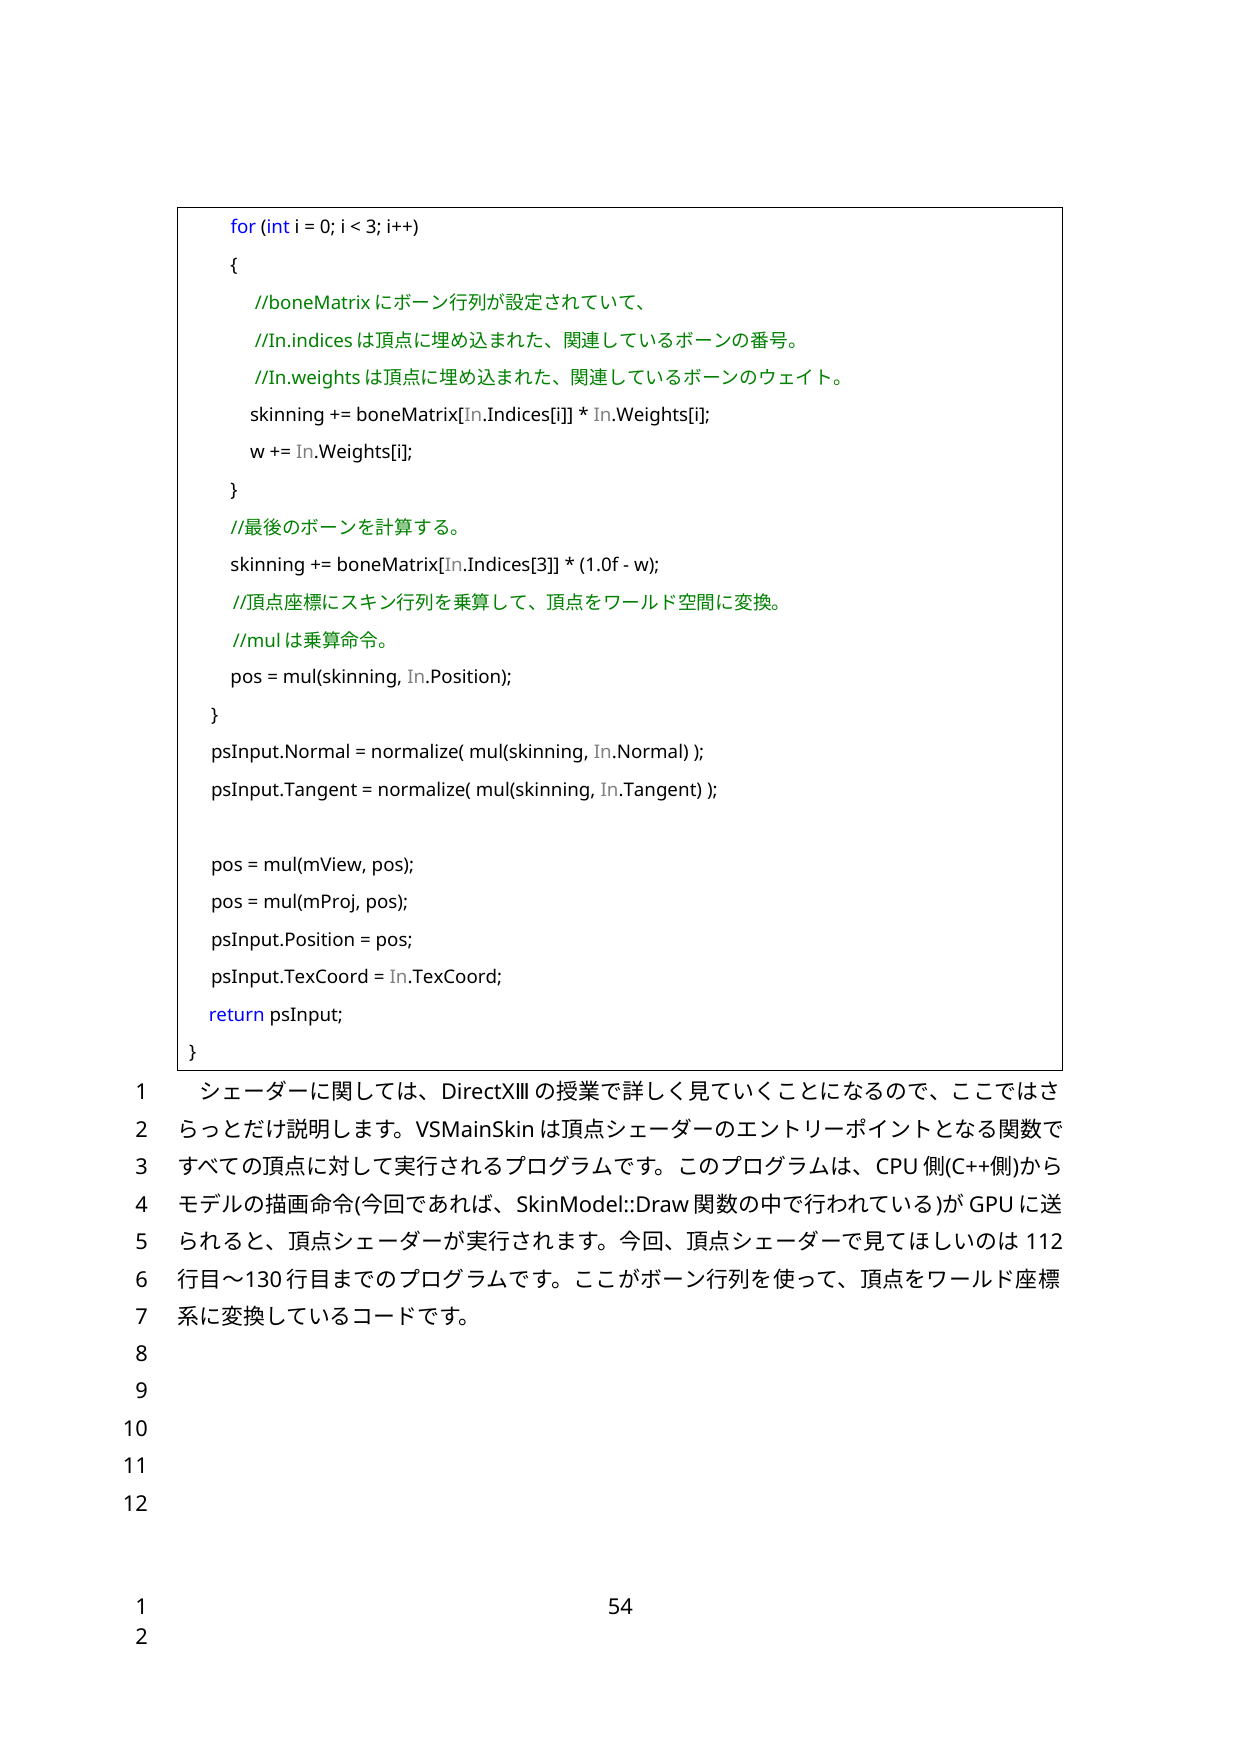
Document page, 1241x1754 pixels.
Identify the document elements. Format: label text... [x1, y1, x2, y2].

text シェーダーに関しては、DirectXⅢの授業で詳しく見ていくことになるので、ここではさらっとだけ説明します。VSMainSkinは頂点シェーダーのエントリーポイントとなる関数で、すべての頂点に対して実行されるプログラムです。このプログラムは、CPU側(C++側)からモデルの描画命令(今回であれば、SkinModel::Draw関数の中で行われている)がGPUに送られると、頂点シェーダーが実行されます。今回、頂点シェーダーで見てほしいのは112行目～130行目までのプログラムです。ここがボーン行列を使って、頂点をワールド座標系に変換しているコードです。 [177, 1071, 1063, 1334]
